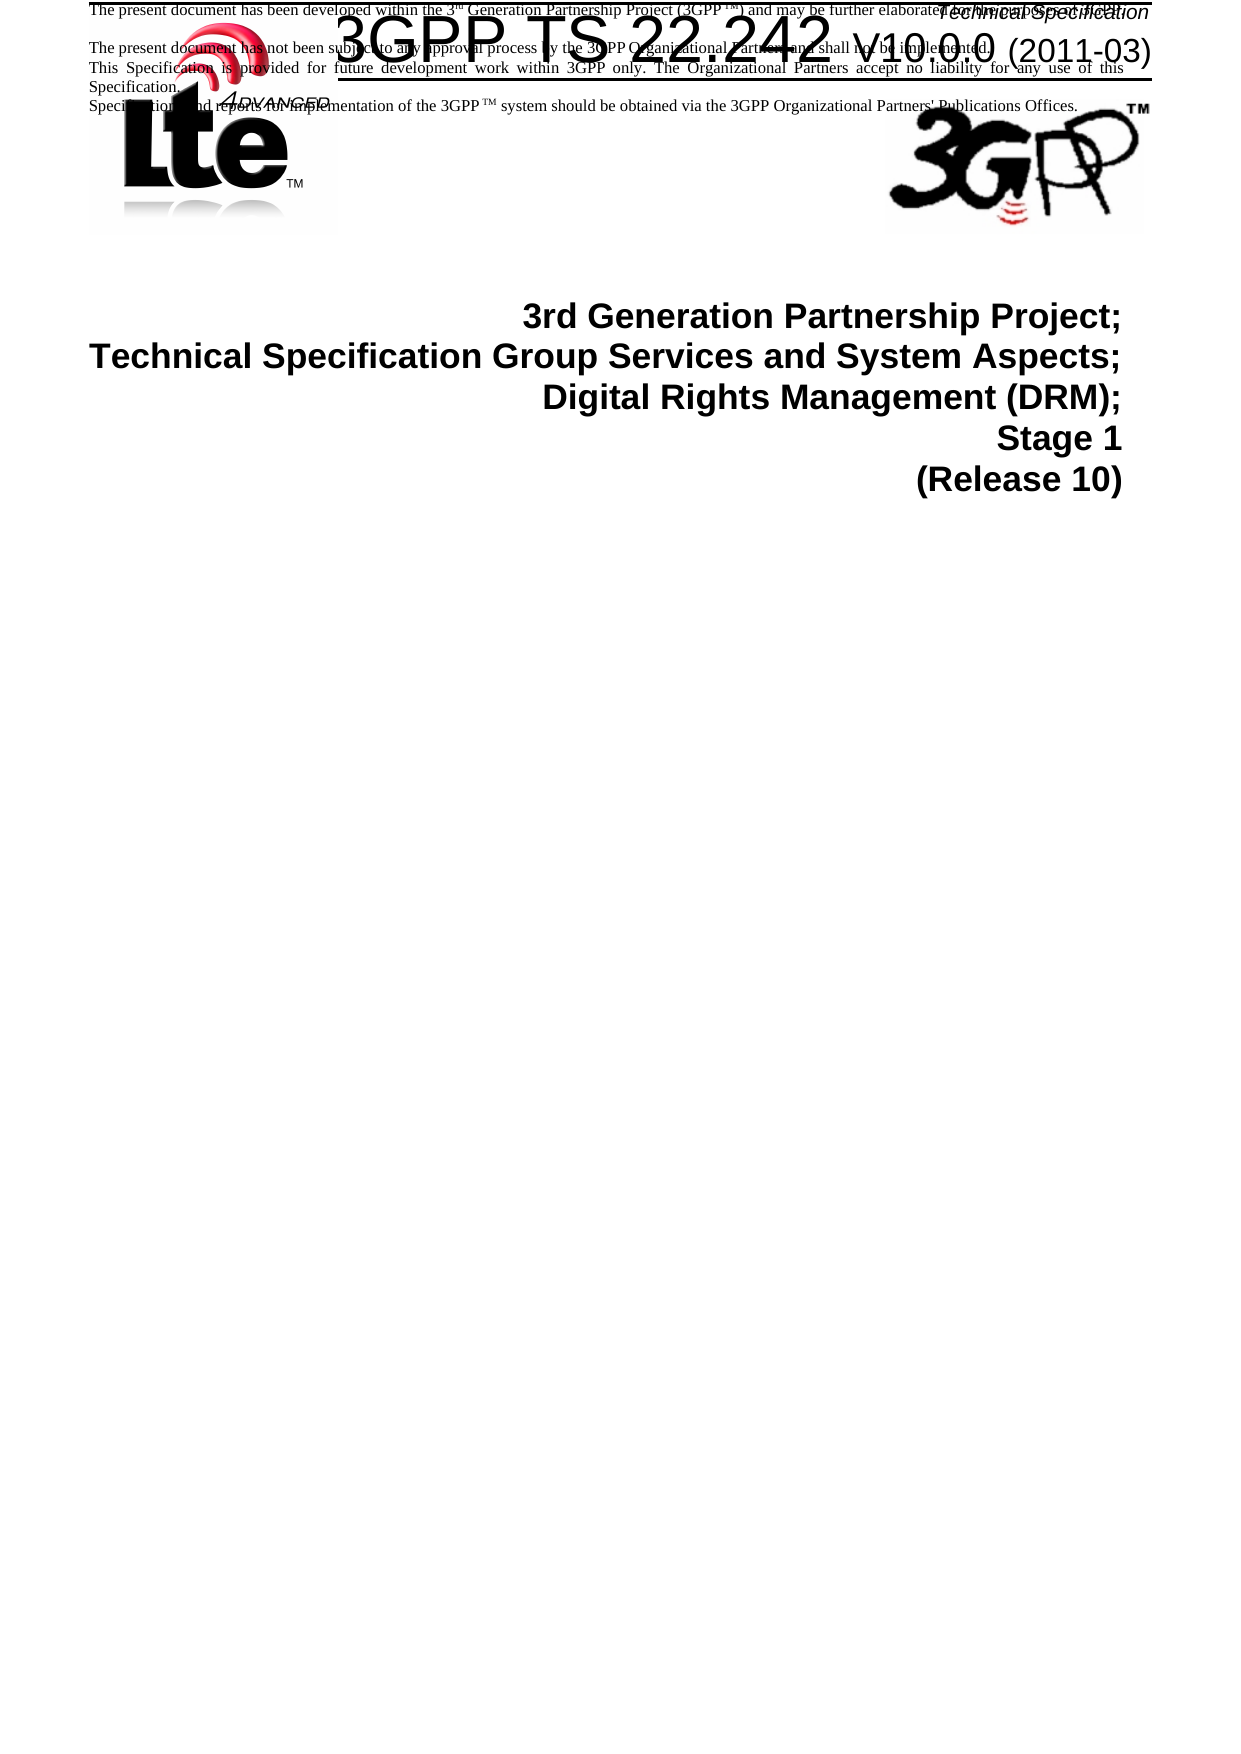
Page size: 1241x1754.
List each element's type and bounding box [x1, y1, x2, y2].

picture [88, 7, 338, 235]
picture [885, 99, 1152, 235]
